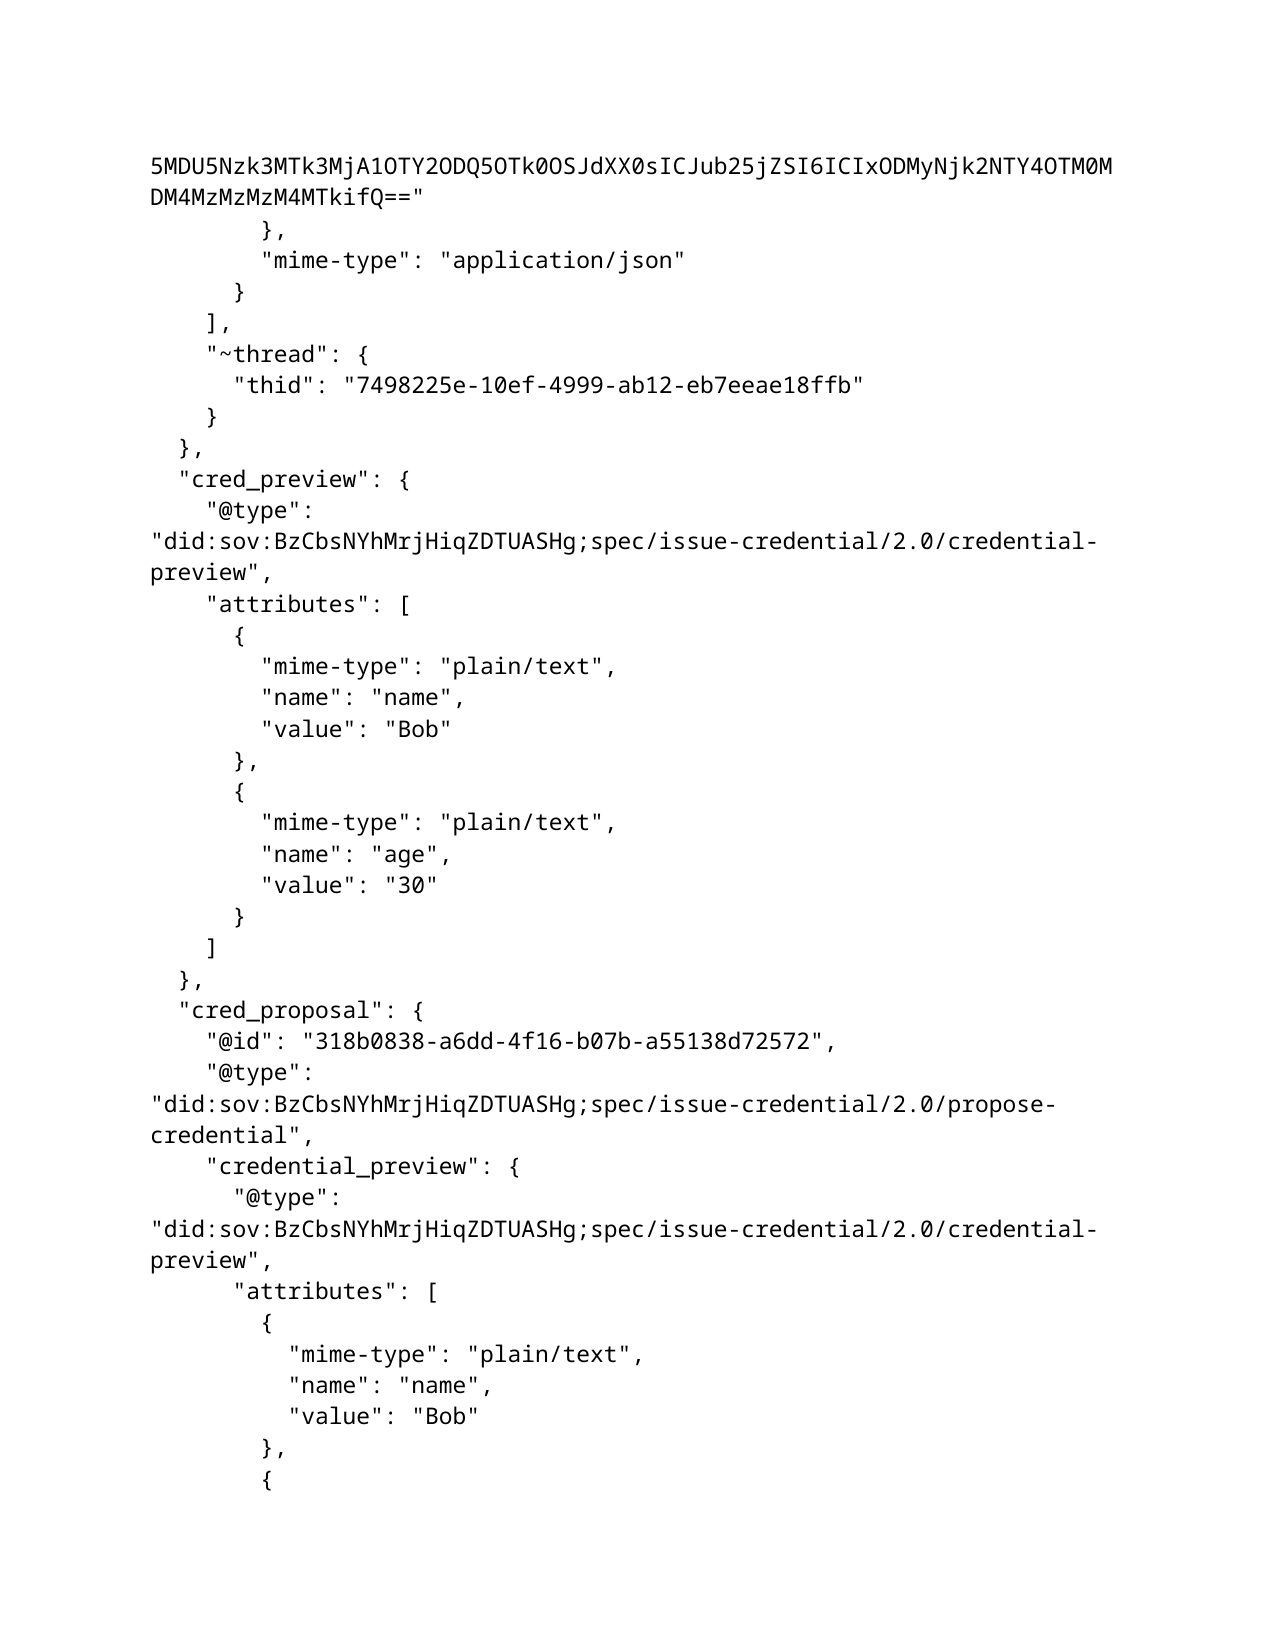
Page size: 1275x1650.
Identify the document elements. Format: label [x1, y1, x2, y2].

text [150, 150, 1125, 1494]
